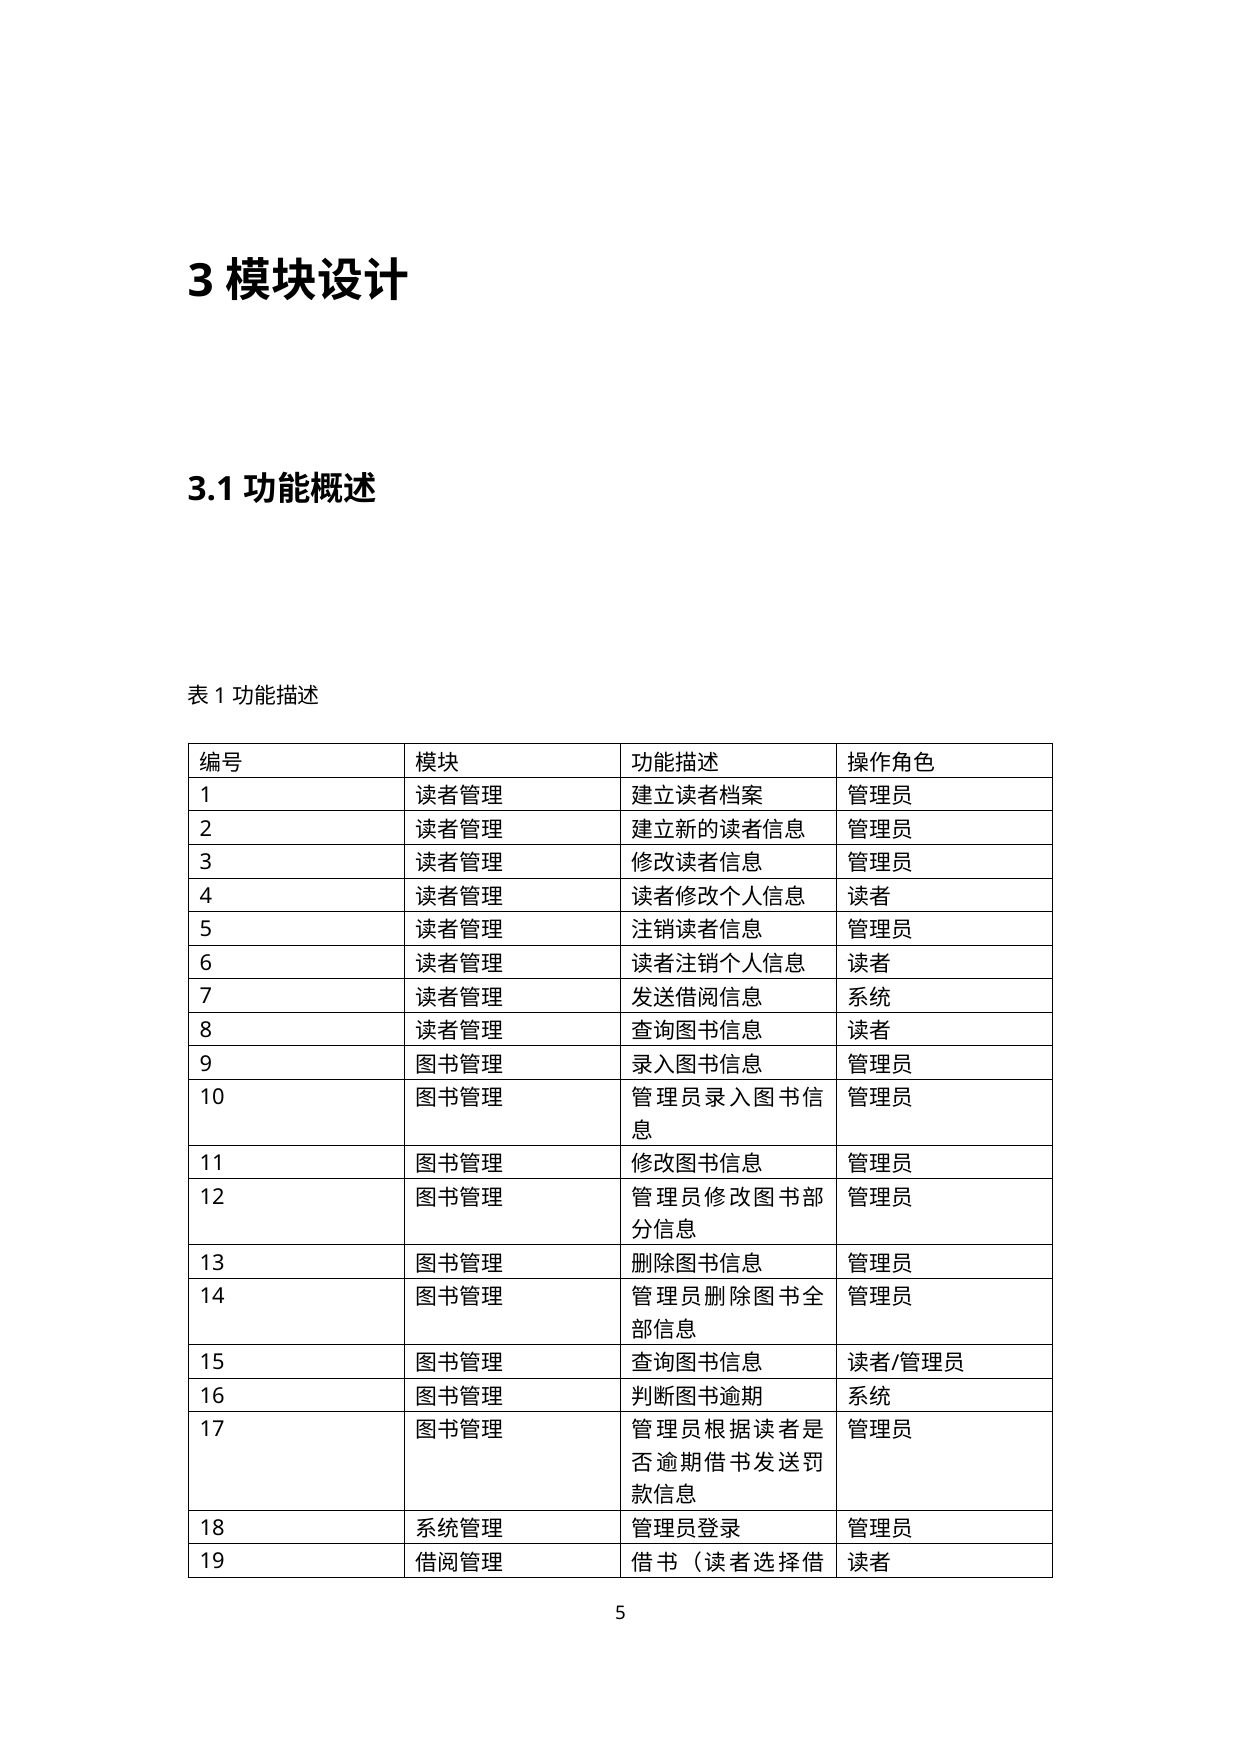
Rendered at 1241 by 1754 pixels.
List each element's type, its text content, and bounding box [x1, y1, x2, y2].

table_cell 注销读者信息 [621, 912, 836, 944]
table_cell 管理员 [837, 1146, 1052, 1178]
table_cell 借阅管理 [405, 1544, 620, 1577]
table_cell 查询图书信息 [621, 1345, 836, 1377]
table_cell 图书管理 [405, 1080, 620, 1145]
text 表1 功能描述 [187, 678, 1053, 711]
table_cell 管理员 [837, 1179, 1052, 1244]
table_cell 管理员修改图书部分信息 [621, 1179, 836, 1244]
table_cell 读者注销个人信息 [621, 946, 836, 978]
table_cell 图书管理 [405, 1245, 620, 1278]
subtitle 3.1 功能概述 [187, 453, 1053, 518]
table_cell 系统 [837, 979, 1052, 1012]
table_cell 读者管理 [405, 1013, 620, 1045]
table_cell 管理员 [837, 811, 1052, 844]
table_cell 图书管理 [405, 1412, 620, 1509]
table_cell 管理员 [837, 1245, 1052, 1278]
table_cell 管理员根据读者是否逾期借书发送罚款信息 [621, 1412, 836, 1509]
table_cell 读者管理 [405, 979, 620, 1012]
table_cell 2 [189, 811, 404, 844]
table_cell 8 [189, 1013, 404, 1045]
table_cell 14 [189, 1279, 404, 1344]
table_cell 管理员删除图书全部信息 [621, 1279, 836, 1344]
table_header 功能描述 [621, 744, 836, 777]
table_cell 读者/管理员 [837, 1345, 1052, 1377]
table_cell 读者管理 [405, 946, 620, 978]
table_cell 15 [189, 1345, 404, 1377]
table_cell 3 [189, 845, 404, 877]
table_cell 读者管理 [405, 811, 620, 844]
table_cell 管理员 [837, 1080, 1052, 1145]
table_cell 13 [189, 1245, 404, 1278]
table_cell 9 [189, 1046, 404, 1079]
table_cell 4 [189, 879, 404, 911]
table_cell 借书（读者选择借书操作） [621, 1544, 836, 1577]
table_cell 12 [189, 1179, 404, 1244]
table_cell 判断图书逾期 [621, 1379, 836, 1411]
table_cell 读者 [837, 946, 1052, 978]
table_cell 发送借阅信息 [621, 979, 836, 1012]
table_cell 管理员 [837, 778, 1052, 810]
table_cell 读者 [837, 879, 1052, 911]
table_cell 图书管理 [405, 1279, 620, 1344]
table_cell 图书管理 [405, 1379, 620, 1411]
table_cell 管理员 [837, 1511, 1052, 1543]
table_cell 读者管理 [405, 845, 620, 877]
table_cell 11 [189, 1146, 404, 1178]
table_cell 管理员 [837, 1279, 1052, 1344]
table_cell 10 [189, 1080, 404, 1145]
table_cell 读者 [837, 1013, 1052, 1045]
table_header 操作角色 [837, 744, 1052, 777]
table_cell 图书管理 [405, 1345, 620, 1377]
table_cell 18 [189, 1511, 404, 1543]
table_cell 修改读者信息 [621, 845, 836, 877]
table_cell 1 [189, 778, 404, 810]
table_cell 删除图书信息 [621, 1245, 836, 1278]
table_cell 管理员 [837, 1412, 1052, 1509]
table_cell 查询图书信息 [621, 1013, 836, 1045]
table_cell 管理员 [837, 912, 1052, 944]
table_cell 系统 [837, 1379, 1052, 1411]
table_cell 图书管理 [405, 1146, 620, 1178]
table_cell 管理员 [837, 1046, 1052, 1079]
table_cell 建立读者档案 [621, 778, 836, 810]
table_cell 19 [189, 1544, 404, 1577]
table_cell 16 [189, 1379, 404, 1411]
table_cell 读者管理 [405, 778, 620, 810]
table_cell 读者管理 [405, 879, 620, 911]
table_cell 5 [189, 912, 404, 944]
table_cell 图书管理 [405, 1179, 620, 1244]
table_header 编号 [189, 744, 404, 777]
table_cell 17 [189, 1412, 404, 1509]
table_cell 7 [189, 979, 404, 1012]
table_cell 图书管理 [405, 1046, 620, 1079]
table_cell 管理员录入图书信息 [621, 1080, 836, 1145]
table_header 模块 [405, 744, 620, 777]
table_cell 管理员 [837, 845, 1052, 877]
table_cell 系统管理 [405, 1511, 620, 1543]
table_cell 读者管理 [405, 912, 620, 944]
table_cell 建立新的读者信息 [621, 811, 836, 844]
table_cell 6 [189, 946, 404, 978]
table_cell 修改图书信息 [621, 1146, 836, 1178]
table_cell 管理员登录 [621, 1511, 836, 1543]
table_cell 读者 [837, 1544, 1052, 1577]
table_cell 读者修改个人信息 [621, 879, 836, 911]
subtitle 3 模块设计 [187, 228, 1053, 325]
table_cell 录入图书信息 [621, 1046, 836, 1079]
